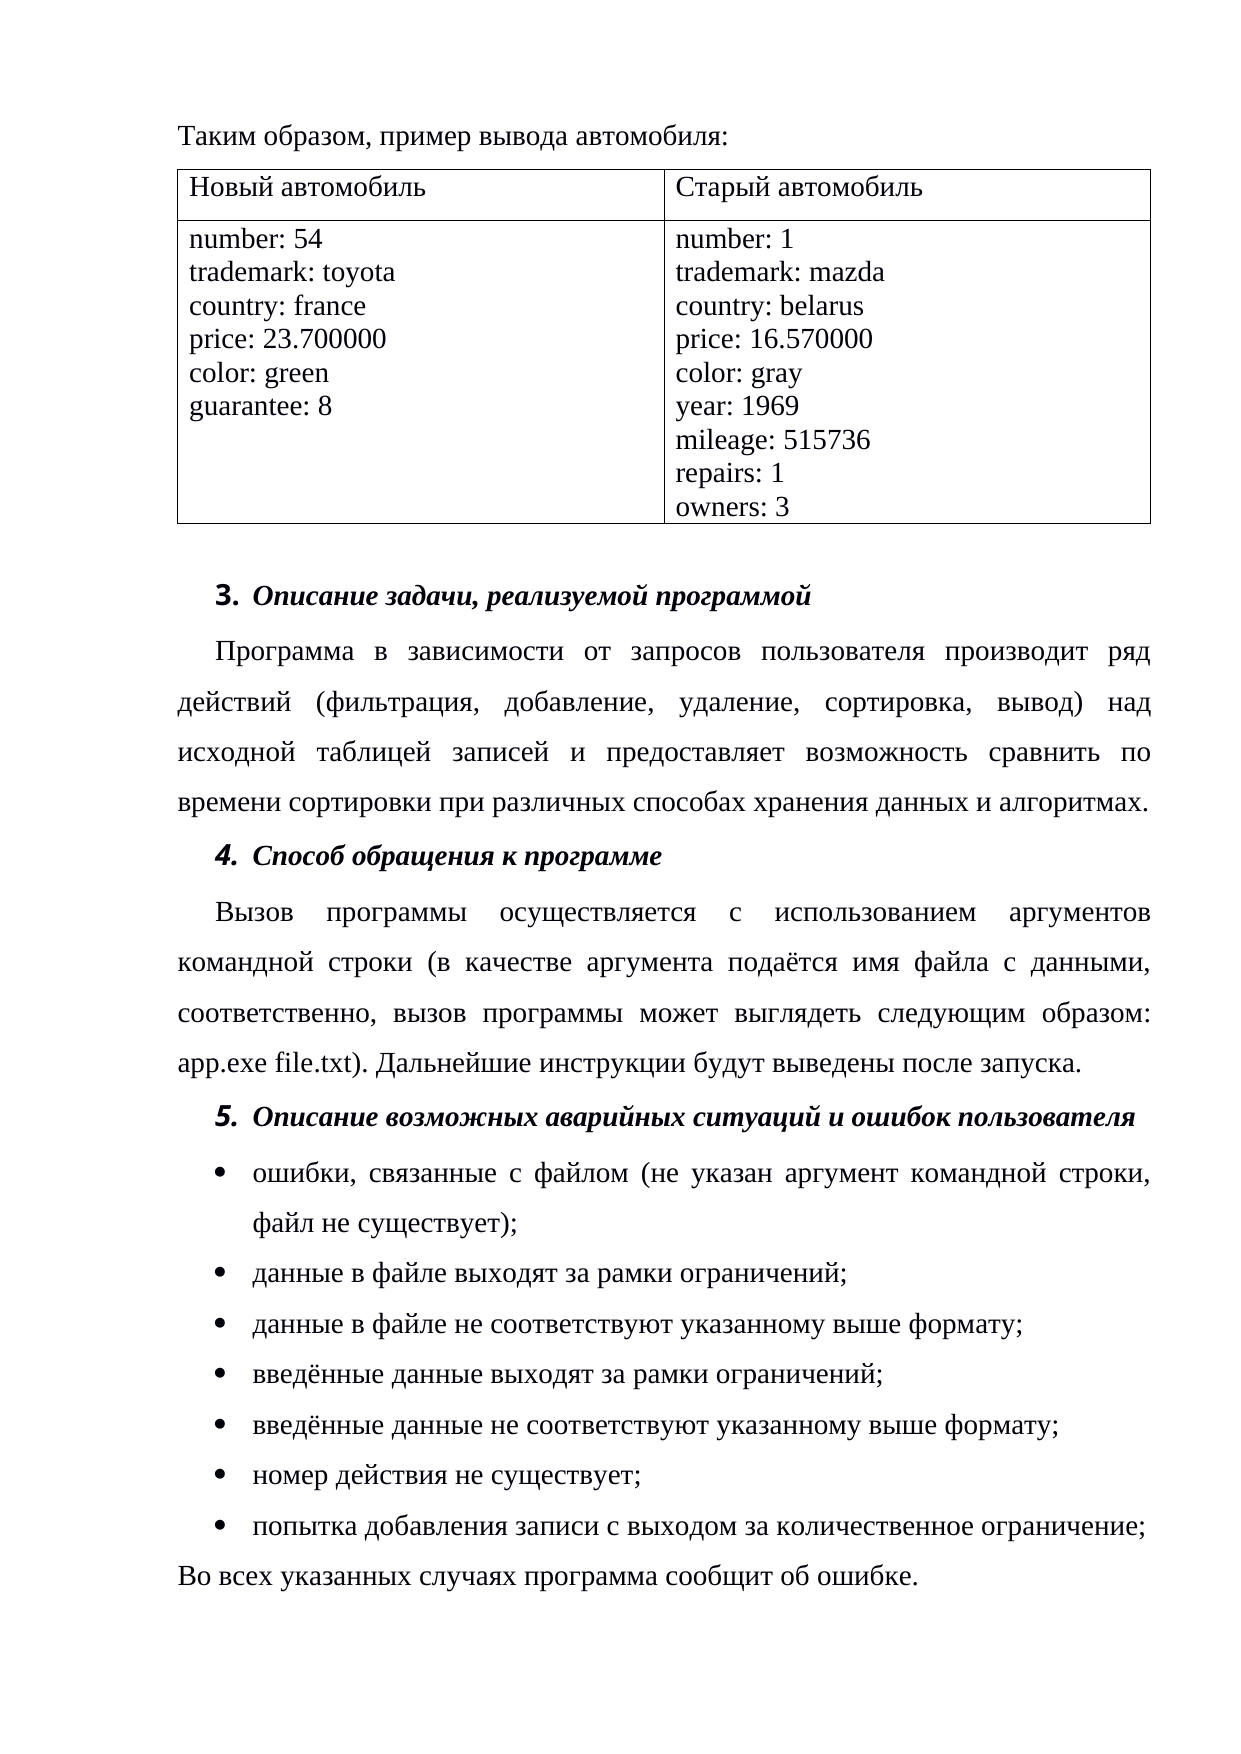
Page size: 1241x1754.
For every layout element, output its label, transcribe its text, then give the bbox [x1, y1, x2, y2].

list ошибки, связанные с файлом (не указан аргумент командной строки, файл не существует); [215, 1155, 1152, 1239]
list Способ обращения к программе [215, 835, 1152, 874]
text Таким образом, пример вывода автомобиля: [177, 118, 1152, 152]
table_header Новый автомобиль [178, 170, 664, 220]
table_cell number: 54 trademark: toyota country: france price: 23.700000 color: green guarantee: 8 [178, 221, 664, 523]
list введённые данные не соответствуют указанному выше формату; [215, 1407, 1152, 1441]
list Описание возможных аварийных ситуаций и ошибок пользователя [215, 1095, 1152, 1135]
list Описание задачи, реализуемой программой [215, 574, 1152, 614]
table_cell number: 1 trademark: mazda country: belarus price: 16.570000 color: gray year: 1969 mileage: 515736 repairs: 1 owners: 3 [665, 221, 1150, 523]
text Во всех указанных случаях программа сообщит об ошибке. [177, 1558, 1152, 1592]
list данные в файле выходят за рамки ограничений; [215, 1256, 1152, 1289]
text Вызов программы осуществляется с использованием аргументов командной строки (в качестве аргумента подаётся имя файла с данными, соответственно, вызов программы может выглядеть следующим образом: app.exe file.txt). Дальнейшие инструкции будут выведены после запуска. [177, 894, 1152, 1079]
text Программа в зависимости от запросов пользователя производит ряд действий (фильтрация, добавление, удаление, сортировка, вывод) над исходной таблицей записей и предоставляет возможность сравнить по времени сортировки при различных способах хранения данных и алгоритмах. [177, 633, 1152, 818]
list попытка добавления записи с выходом за количественное ограничение; [215, 1508, 1152, 1541]
list данные в файле не соответствуют указанному выше формату; [215, 1306, 1152, 1340]
list введённые данные выходят за рамки ограничений; [215, 1356, 1152, 1390]
list номер действия не существует; [215, 1457, 1152, 1491]
table_header Старый автомобиль [665, 170, 1150, 220]
